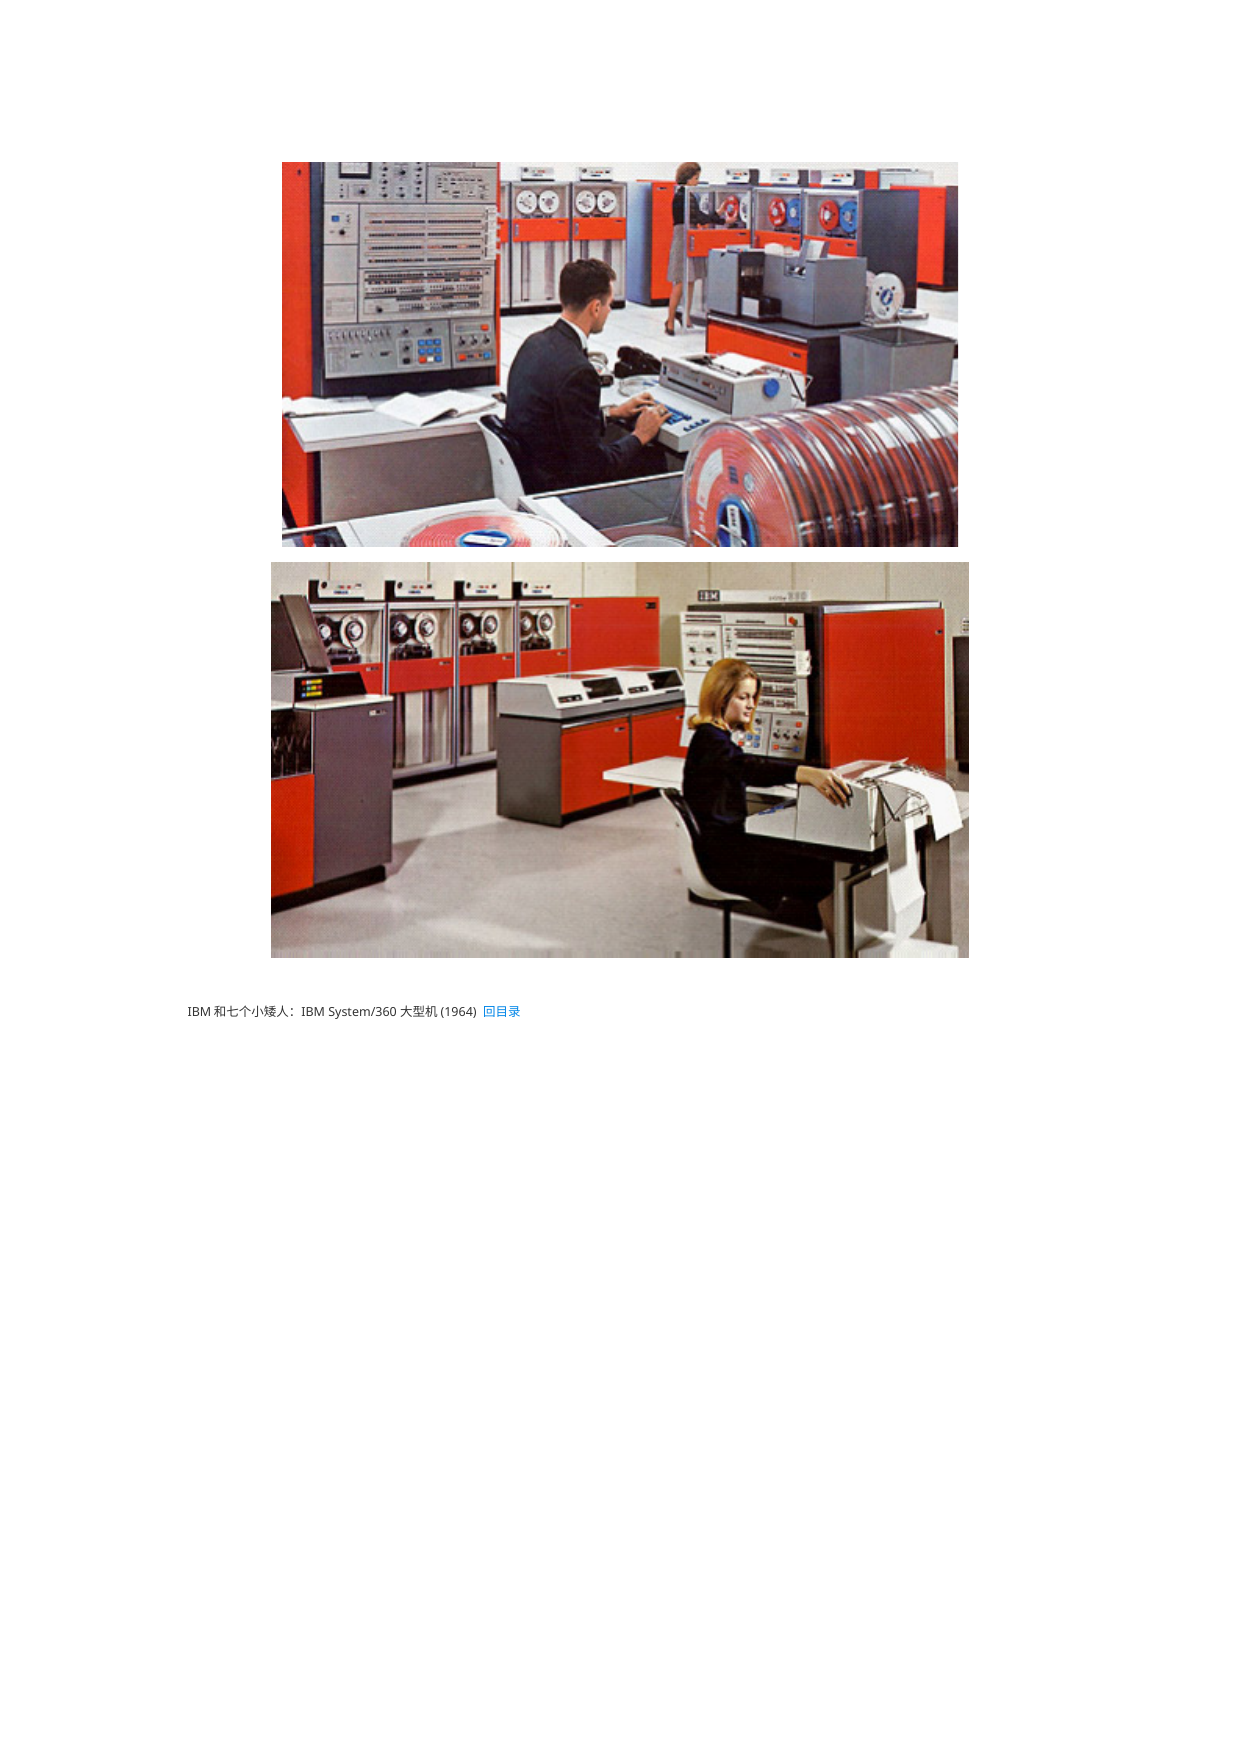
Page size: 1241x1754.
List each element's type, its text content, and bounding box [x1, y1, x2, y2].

text IBM和七个小矮人：IBM System/360 大型机 (1964) 回目录 [187, 995, 1053, 1028]
picture [271, 562, 969, 958]
picture [282, 162, 959, 547]
